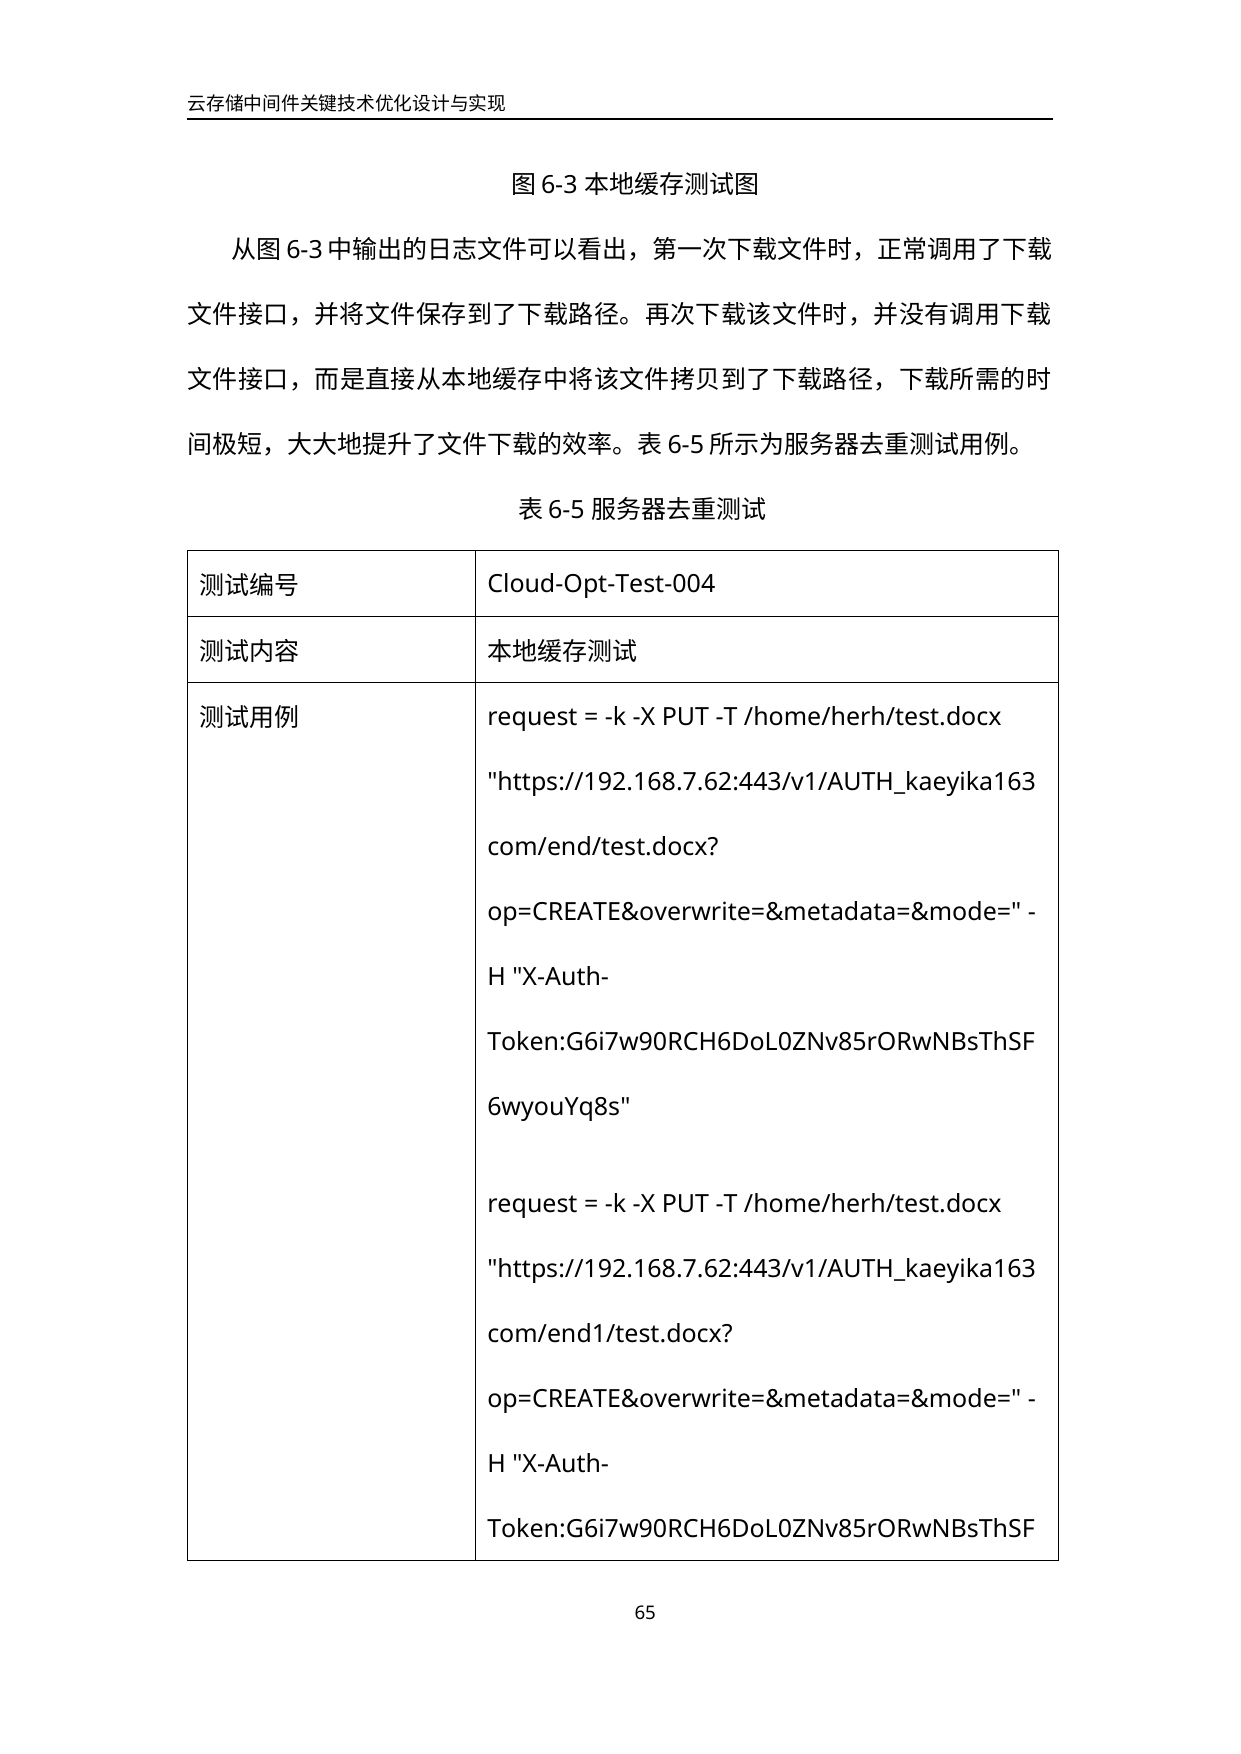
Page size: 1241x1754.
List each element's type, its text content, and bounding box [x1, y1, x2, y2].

table_cell 测试用例 [188, 683, 475, 1560]
text 从图6-3中输出的日志文件可以看出，第一次下载文件时，正常调用了下载文件接口，并将文件保存到了下载路径。再次下载该文件时，并没有调用下载文件接口，而是直接从本地缓存中将该文件拷贝到了下载路径，下载所需的时间极短，大大地提升了文件下载的效率。表6-5所示为服务器去重测试用例。 [187, 215, 1053, 475]
text 图6-3 本地缓存测试图 [231, 150, 1053, 215]
table_cell 本地缓存测试 [476, 617, 1058, 682]
table_cell 测试内容 [188, 617, 475, 682]
text 表6-5 服务器去重测试 [187, 475, 1053, 540]
table_header Cloud-Opt-Test-004 [476, 551, 1058, 616]
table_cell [476, 683, 1058, 1560]
table_header 测试编号 [188, 551, 475, 616]
